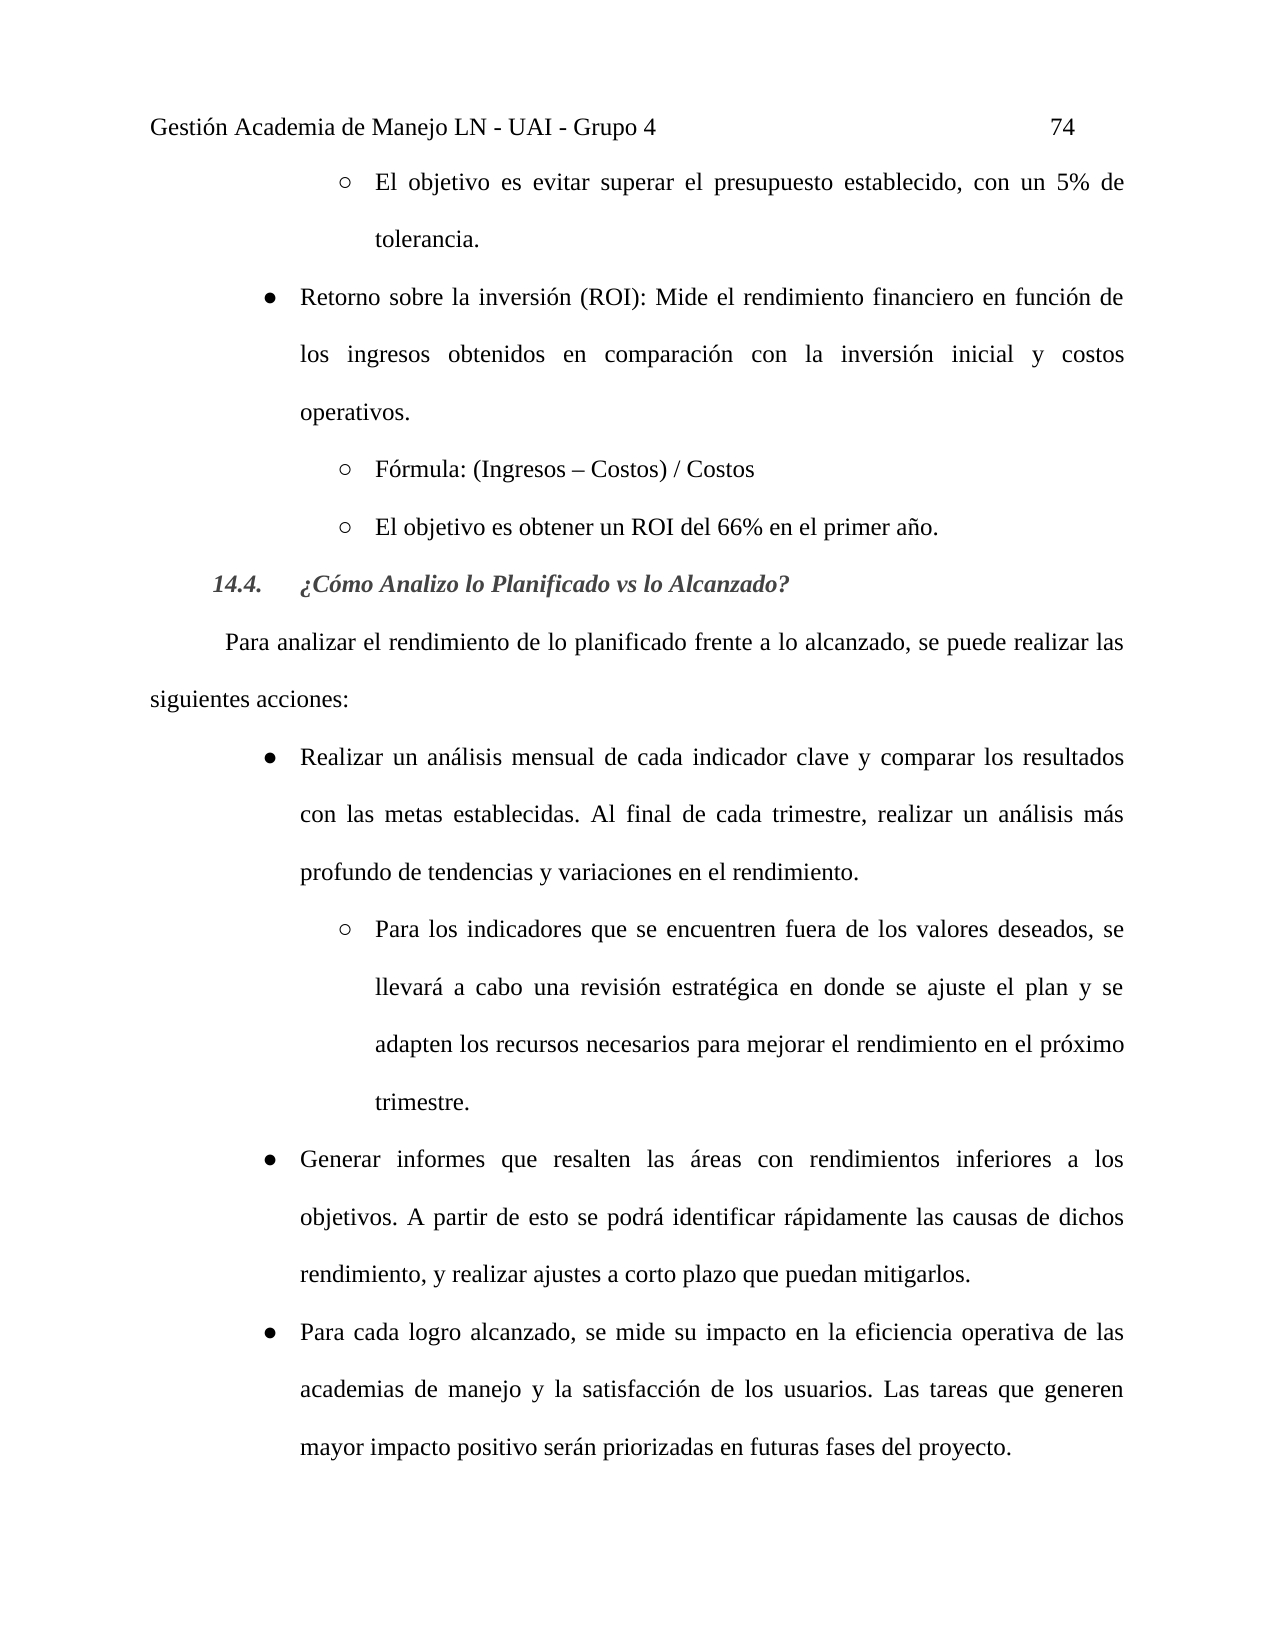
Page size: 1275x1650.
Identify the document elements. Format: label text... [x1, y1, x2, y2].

list El objetivo es evitar superar el presupuesto establecido, con un 5% de tolerancia. [337, 167, 1125, 253]
list Para cada logro alcanzado, se mide su impacto en la eficiencia operativa de las academias de manejo y la satisfacción de los usuarios. Las tareas que generen mayor impacto positivo serán priorizadas en futuras fases del proyecto. [262, 1317, 1125, 1461]
list Fórmula: (Ingresos – Costos) / Costos [337, 454, 1125, 483]
subtitle ¿Cómo Analizo lo Planificado vs lo Alcanzado? [262, 569, 1125, 598]
list El objetivo es obtener un ROI del 66% en el primer año. [337, 512, 1125, 541]
list Generar informes que resalten las áreas con rendimientos inferiores a los objetivos. A partir de esto se podrá identificar rápidamente las causas de dichos rendimiento, y realizar ajustes a corto plazo que puedan mitigarlos. [262, 1144, 1125, 1288]
list Realizar un análisis mensual de cada indicador clave y comparar los resultados con las metas establecidas. Al final de cada trimestre, realizar un análisis más profundo de tendencias y variaciones en el rendimiento. [262, 742, 1125, 886]
list Retorno sobre la inversión (ROI): Mide el rendimiento financiero en función de los ingresos obtenidos en comparación con la inversión inicial y costos operativos. [262, 282, 1125, 426]
list Para los indicadores que se encuentren fuera de los valores deseados, se llevará a cabo una revisión estratégica en donde se ajuste el plan y se adapten los recursos necesarios para mejorar el rendimiento en el próximo trimestre. [337, 914, 1125, 1116]
text Para analizar el rendimiento de lo planificado frente a lo alcanzado, se puede realizar las siguientes acciones: [150, 627, 1125, 713]
